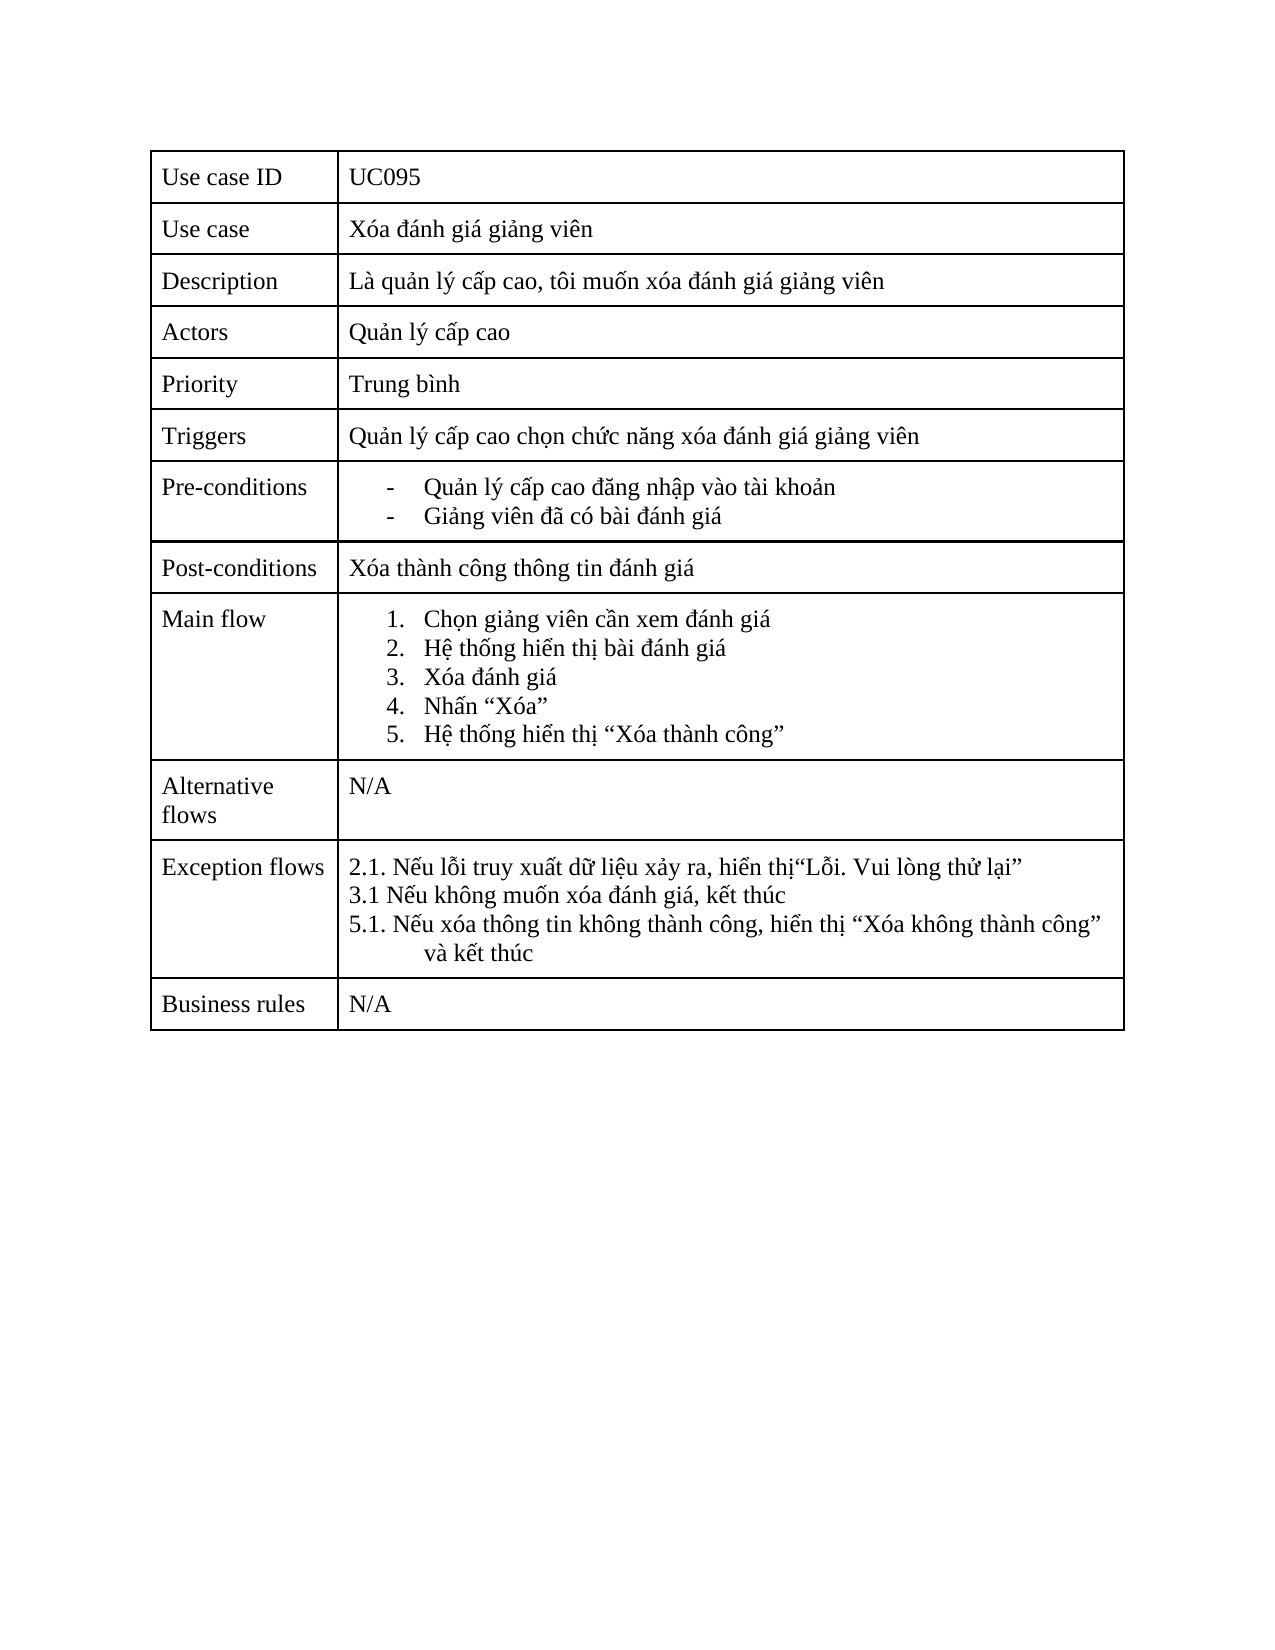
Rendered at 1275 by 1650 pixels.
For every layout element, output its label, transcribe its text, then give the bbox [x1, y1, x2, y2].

table_cell Pre-conditions [152, 462, 337, 540]
table_cell Chọn giảng viên cần xem đánh giá Hệ thống hiển thị bài đánh giá Xóa đánh giá Nhấn “Xóa” Hệ thống hiển thị “Xóa thành công” [339, 594, 1123, 759]
table_cell Trung bình [339, 359, 1123, 408]
table_cell N/A [339, 979, 1123, 1029]
table_cell Quản lý cấp cao đăng nhập vào tài khoản Giảng viên đã có bài đánh giá [339, 462, 1123, 540]
table_cell Exception flows [152, 841, 337, 977]
table_cell Priority [152, 359, 337, 408]
table_header Use case ID [152, 152, 337, 202]
table_cell Description [152, 255, 337, 305]
table_cell Là quản lý cấp cao, tôi muốn xóa đánh giá giảng viên [339, 255, 1123, 305]
table_header UC095 [339, 152, 1123, 202]
table_cell Post-conditions [152, 543, 337, 592]
table_cell Main flow [152, 594, 337, 759]
table_cell Xóa thành công thông tin đánh giá [339, 543, 1123, 592]
table_cell N/A [339, 761, 1123, 839]
table_cell Use case [152, 204, 337, 253]
table_cell Triggers [152, 410, 337, 460]
table_cell Alternative flows [152, 761, 337, 839]
table_cell 2.1. Nếu lỗi truy xuất dữ liệu xảy ra, hiển thị“Lỗi. Vui lòng thử lại” 3.1 Nếu không muốn xóa đánh giá, kết thúc 5.1. Nếu xóa thông tin không thành công, hiển thị “Xóa không thành công” và kết thúc [339, 841, 1123, 977]
table_cell Xóa đánh giá giảng viên [339, 204, 1123, 253]
table_cell Actors [152, 307, 337, 357]
table_cell Quản lý cấp cao [339, 307, 1123, 357]
table_cell Quản lý cấp cao chọn chức năng xóa đánh giá giảng viên [339, 410, 1123, 460]
table_cell Business rules [152, 979, 337, 1029]
